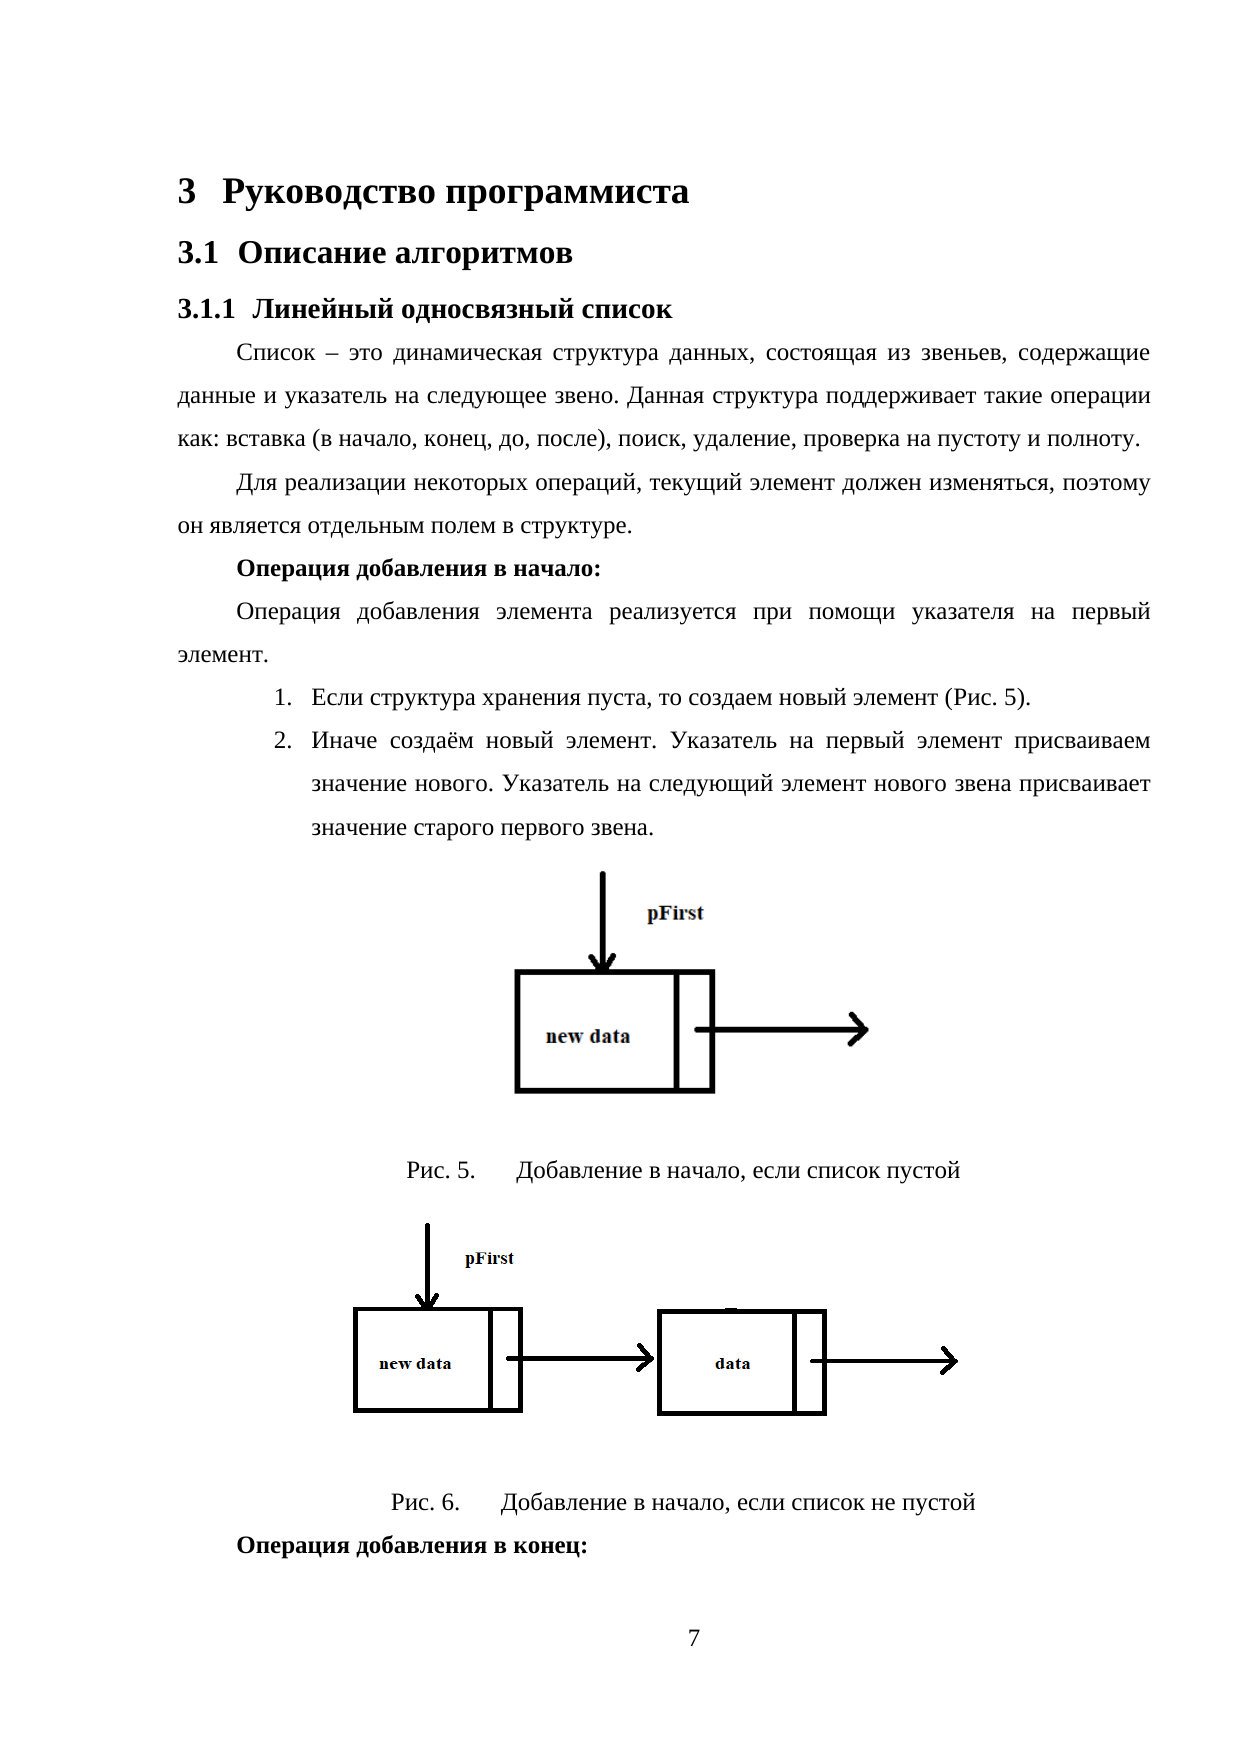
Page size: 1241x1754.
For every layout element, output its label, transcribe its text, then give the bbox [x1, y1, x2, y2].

text Для реализации некоторых операций, текущий элемент должен изменяться, поэтому он является отдельным полем в структуре. [177, 467, 1152, 538]
list Если структура хранения пуста, то создаем новый элемент (рис. 5). [274, 682, 1152, 711]
subtitle Руководство программиста [177, 168, 1152, 211]
text Список – это динамическая структура данных, состоящая из звеньев, содержащие данные и указатель на следующее звено. Данная структура поддерживает такие операции как: вставка (в начало, конец, до, после), поиск, удаление, проверка на пустоту и полноту. [177, 337, 1152, 452]
picture [457, 854, 872, 1141]
subtitle Описание алгоритмов [177, 232, 1152, 270]
text Операция добавления в начало: [177, 553, 1152, 582]
subtitle Линейный односвязный список [177, 291, 1152, 325]
picture [312, 1198, 1017, 1473]
text Добавление в начало, если список не пустой [215, 1487, 1152, 1515]
text Операция добавления элемента реализуется при помощи указателя на первый элемент. [177, 596, 1152, 668]
text Добавление в начало, если список пустой [215, 1155, 1152, 1184]
text Операция добавления в конец: [177, 1530, 1152, 1558]
list Иначе создаём новый элемент. Указатель на первый элемент присваиваем значение нового. Указатель на следующий элемент нового звена присваивает значение старого первого звена. [274, 725, 1152, 840]
